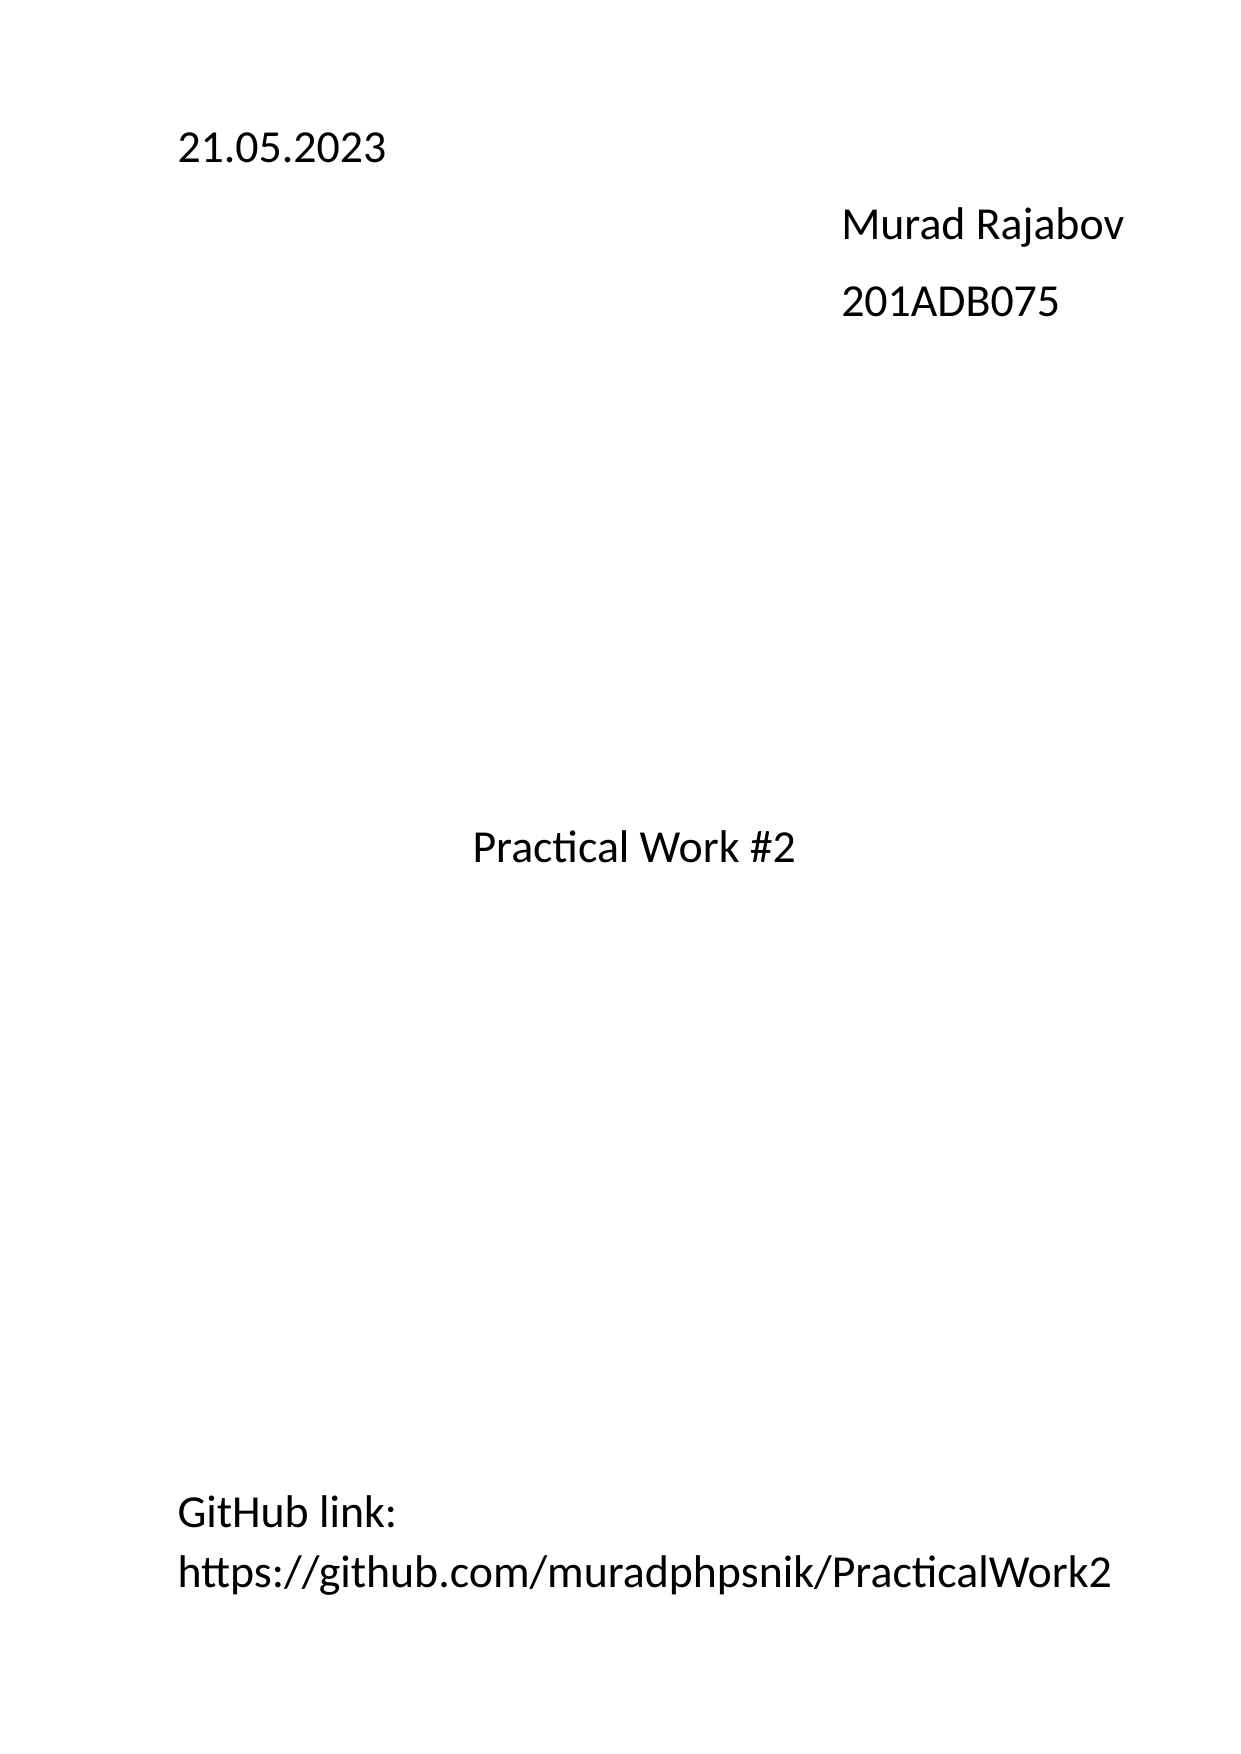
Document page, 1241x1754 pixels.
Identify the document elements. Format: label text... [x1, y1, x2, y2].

text 21.05.2023 [177, 118, 1152, 174]
text GitHub link: https://github.com/muradphpsnik/PracticalWork2 [177, 1483, 1152, 1599]
text Practical Work #2 [398, 818, 1152, 874]
text Murad Rajabov [767, 195, 1152, 251]
text 201ADB075 [177, 272, 1152, 328]
